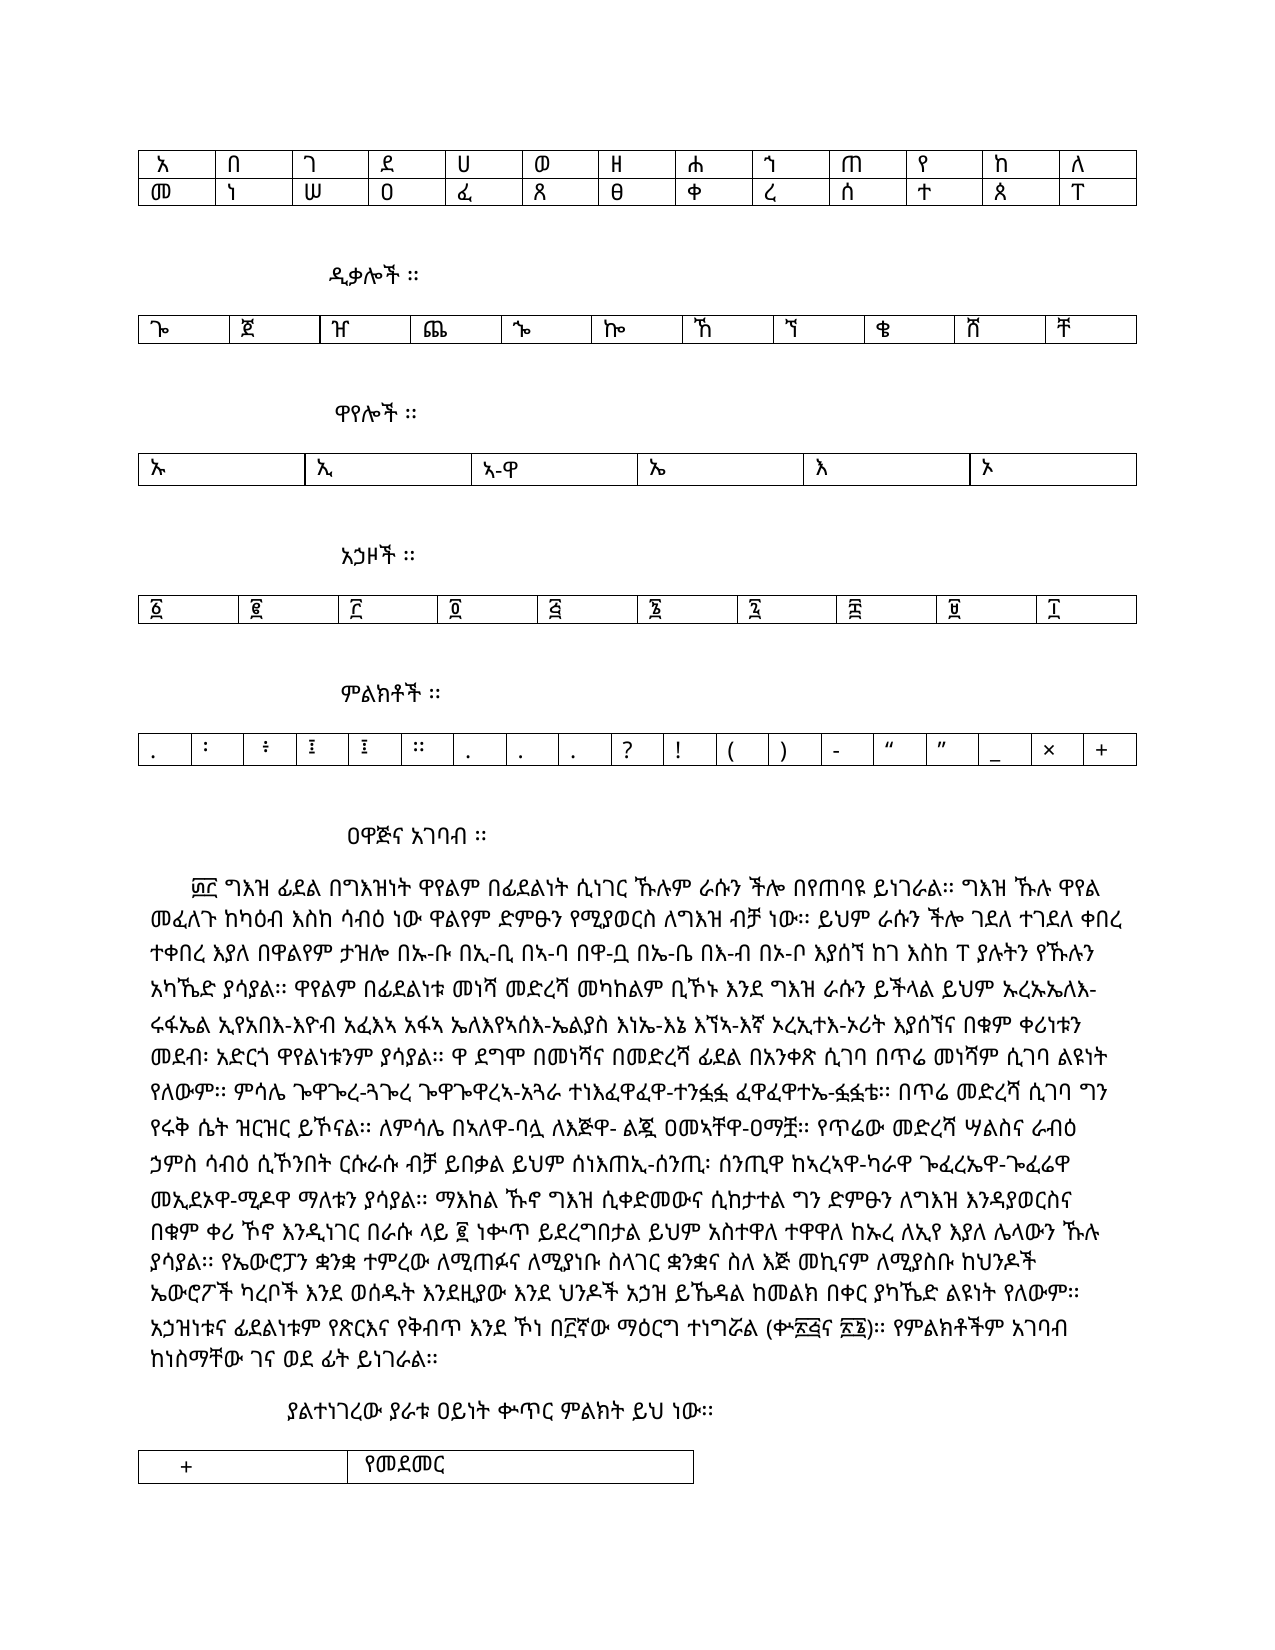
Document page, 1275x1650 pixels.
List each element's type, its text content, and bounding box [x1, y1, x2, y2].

table_header ፡፡ [402, 734, 453, 765]
table_header ፲ [1037, 596, 1136, 623]
table_header ቸ [1046, 316, 1136, 343]
table_header + [139, 1451, 347, 1483]
table_header የመደመር [348, 1451, 693, 1483]
table_header ኰ [592, 316, 682, 343]
table_header ሸ [955, 316, 1045, 343]
table_header . [454, 734, 506, 765]
table_header ኈ [502, 316, 591, 343]
text ምልክቶች ፡፡ [150, 681, 1125, 708]
table_header ፤ [297, 734, 348, 765]
table_header “ [874, 734, 926, 765]
table_header ጠ [830, 151, 906, 178]
table_header ፰ [837, 596, 936, 623]
table_header ፬ [438, 596, 537, 623]
table_header ፤ [349, 734, 401, 765]
table_cell ቀ [676, 179, 752, 205]
table_header ? [612, 734, 663, 765]
table_header ለ [1060, 151, 1136, 178]
table_header ሀ [446, 151, 522, 178]
table_header ፫ [339, 596, 437, 623]
table_header ኢ [306, 454, 471, 485]
table_cell ሠ [293, 179, 368, 205]
table_header ጐ [139, 316, 229, 343]
table_header . [507, 734, 558, 765]
table_header ጨ [411, 316, 501, 343]
table_header - [822, 734, 873, 765]
table_header ጀ [230, 316, 319, 343]
table_header ሐ [676, 151, 752, 178]
table_header ቄ [865, 316, 954, 343]
table_header ኤ [638, 454, 803, 485]
table_header ኡ [139, 454, 304, 485]
table_header ገ [293, 151, 368, 178]
table_header ደ [369, 151, 445, 178]
table_header ኸ [683, 316, 773, 343]
text ዲቃሎች ፡፡ [150, 263, 1125, 290]
table_header ! [664, 734, 716, 765]
table_header ፪ [239, 596, 338, 623]
table_header ፱ [937, 596, 1036, 623]
text ፴፫ ግእዝ ፊደል በግእዝነት ዋየልም በፊደልነት ሲነገር ኹሉም ራሱን ችሎ በየጠባዩ ይነገራል፡፡ ግእዝ ኹሉ ዋየል መፈለጉ ከካዕብ እስከ ሳብዕ ነው ዋልየም ድምፁን የሚያወርስ ለግእዝ ብቻ ነው፡፡ ይህም ራሱን ችሎ ገደለ ተገደለ ቀበረ ተቀበረ እያለ በዋልየም ታዝሎ በኡ-ቡ በኢ-ቢ በኣ-ባ በዋ-ቧ በኤ-ቤ በእ-ብ በኦ-ቦ እያሰኘ ከገ እስከ ፐ ያሉትን የኹሉን አካኼድ ያሳያል፡፡ ዋየልም በፊደልነቱ መነሻ መድረሻ መካከልም ቢኾኑ እንደ ግእዝ ራሱን ይችላል ይህም ኡረኡኤለእ-ሩፋኤል ኢየአበእ-እዮብ አፈእኣ አፋኣ ኤለእየኣሰእ-ኤልያስ እነኤ-እኔ እኘኣ-እኛ ኦረኢተእ-ኦሪት እያሰኘና በቁም ቀሪነቱን መደብ፡ አድርጎ ዋየልነቱንም ያሳያል፡፡ ዋ ደግሞ በመነሻና በመድረሻ ፊደል በአንቀጽ ሲገባ በጥሬ መነሻም ሲገባ ልዩነት የለውም፡፡ ምሳሌ ጐዋጐረ-ጓጐረ ጐዋጐዋረኣ-አጓራ ተነእፈዋፈዋ-ተንፏፏ ፈዋፈዋተኤ-ፏፏቴ፡፡ በጥሬ መድረሻ ሲገባ ግን የሩቅ ሴት ዝርዝር ይኾናል፡፡ ለምሳሌ በኣለዋ-ባሏ ለእጅዋ- ልጇ ዐመኣቸዋ-ዐማቿ፡፡ የጥሬው መድረሻ ሣልስና ራብዕ ኃምስ ሳብዕ ሲኾንበት ርሱራሱ ብቻ ይበቃል ይህም ሰነእጠኢ-ሰንጢ፡ ሰንጢዋ ከኣረኣዋ-ካራዋ ጐፈረኤዋ-ጐፈሬዋ መኢደኦዋ-ሚዶዋ ማለቱን ያሳያል፡፡ ማእከል ኹኖ ግእዝ ሲቀድመውና ሲከታተል ግን ድምፁን ለግእዝ እንዳያወርስና በቁም ቀሪ ኾኖ እንዲነገር በራሱ ላይ ፪ ነቍጥ ይደረግበታል ይህም አስተዋለ ተዋዋለ ከኡረ ለኢየ እያለ ሌላውን ኹሉ ያሳያል፡፡ የኤውሮፓን ቋንቋ ተምረው ለሚጠፉና ለሚያነቡ ስላገር ቋንቋና ስለ እጅ መኪናም ለሚያስቡ ከህንዶች ኤውሮፖች ካረቦች እንደ ወሰዱት እንደዚያው እንደ ህንዶች አኃዝ ይኼዳል ከመልክ በቀር ያካኼድ ልዩነት የለውም፡፡ አኃዝነቱና ፊደልነቱም የጽርእና የቅብጥ እንደ ኾነ በ፫ኛው ማዕርግ ተነግሯል (ቍ፳፭ና ፳፮)፡፡ የምልክቶችም አገባብ ከነስማቸው ገና ወደ ፊት ይነገራል፡፡ [150, 875, 1125, 1373]
table_cell ነ [216, 179, 292, 205]
table_header . [139, 734, 191, 765]
table_header ፡ [192, 734, 243, 765]
table_header ፥ [244, 734, 296, 765]
table_header . [559, 734, 611, 765]
table_header ” [927, 734, 978, 765]
table_cell ጰ [983, 179, 1059, 205]
table_cell ፈ [446, 179, 522, 205]
table_header ፮ [638, 596, 737, 623]
table_cell ተ [907, 179, 982, 205]
text ዋየሎች ፡፡ [150, 401, 1125, 428]
table_header ) [769, 734, 821, 765]
table_header የ [907, 151, 982, 178]
table_header ዘ [599, 151, 675, 178]
table_header + [1084, 734, 1136, 765]
table_header ከ [983, 151, 1059, 178]
table_header ወ [523, 151, 598, 178]
table_cell ዐ [369, 179, 445, 205]
table_header ኀ [753, 151, 829, 178]
table_header ፭ [538, 596, 637, 623]
table_cell ፀ [599, 179, 675, 205]
text ያልተነገረው ያራቱ ዐይነት ቍጥር ምልክት ይህ ነው፡፡ [150, 1398, 1125, 1425]
table_header ኣ-ዋ [472, 454, 637, 485]
text ዐዋጅና አገባብ ፡፡ [150, 823, 1125, 850]
table_header አ [139, 151, 215, 178]
table_header ፯ [738, 596, 836, 623]
table_cell ረ [753, 179, 829, 205]
table_cell ፐ [1060, 179, 1136, 205]
table_header እ [804, 454, 969, 485]
table_header ኦ [971, 454, 1136, 485]
table_header በ [216, 151, 292, 178]
table_header ( [717, 734, 768, 765]
table_header ኘ [774, 316, 864, 343]
table_header ፩ [139, 596, 238, 623]
text አኃዞች ፡፡ [150, 543, 1125, 570]
table_cell መ [139, 179, 215, 205]
table_cell ጸ [523, 179, 598, 205]
table_cell ሰ [830, 179, 906, 205]
table_header ዠ [321, 316, 410, 343]
table_header × [1032, 734, 1083, 765]
table_header _ [979, 734, 1031, 765]
